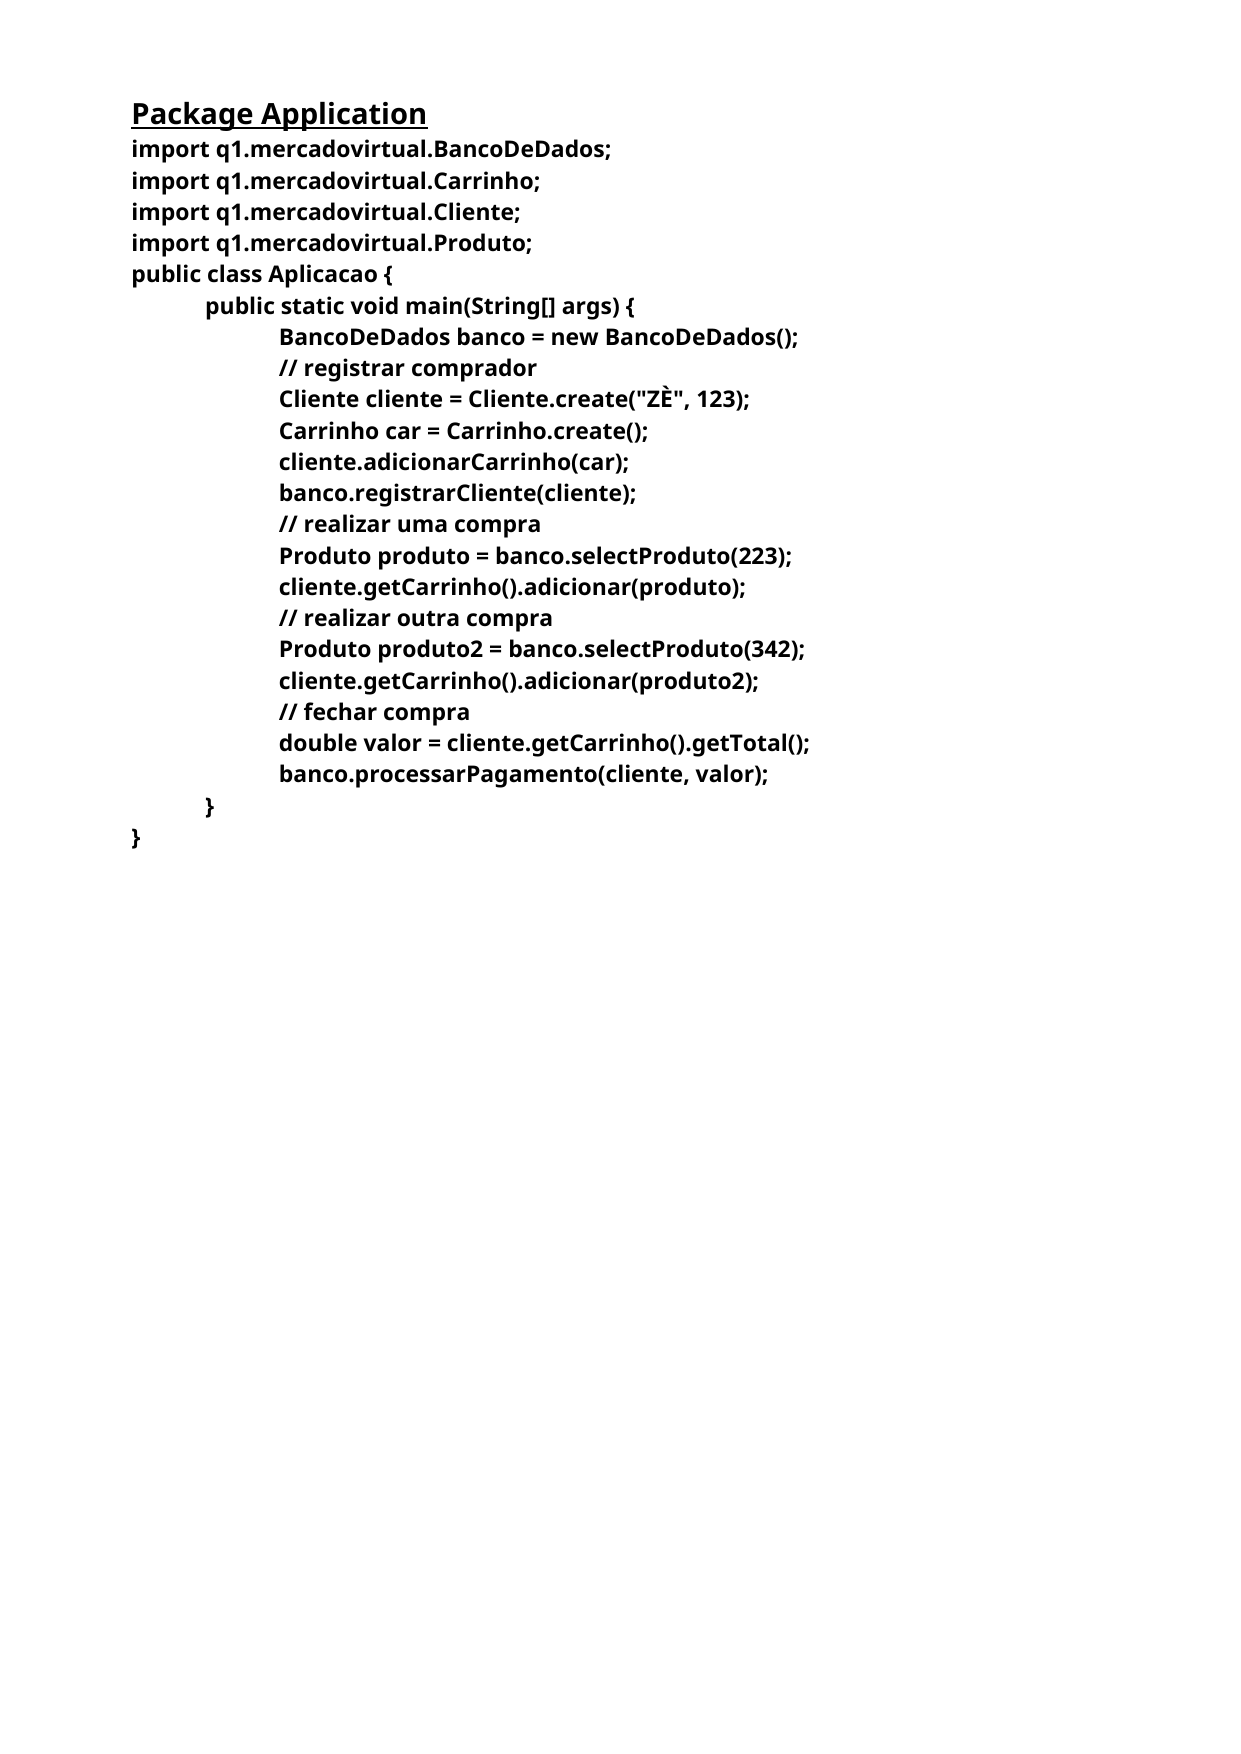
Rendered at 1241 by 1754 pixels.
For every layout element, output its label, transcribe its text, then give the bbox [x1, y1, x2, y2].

text banco.processarPagamento(cliente, valor); [131, 758, 1144, 789]
text // registrar comprador [131, 352, 1144, 383]
text // realizar uma compra [131, 508, 1144, 539]
text BancoDeDados banco = new BancoDeDados(); [131, 321, 1144, 352]
text import q1.mercadovirtual.Cliente; [131, 196, 1144, 227]
text import q1.mercadovirtual.Carrinho; [131, 164, 1144, 196]
text cliente.getCarrinho().adicionar(produto); [131, 571, 1144, 602]
text double valor = cliente.getCarrinho().getTotal(); [131, 727, 1144, 758]
text Package Application [131, 94, 1144, 133]
text } [131, 821, 1144, 852]
text // fechar compra [131, 696, 1144, 727]
text public static void main(String[] args) { [131, 289, 1144, 321]
text cliente.adicionarCarrinho(car); [131, 446, 1144, 477]
text Carrinho car = Carrinho.create(); [131, 414, 1144, 446]
text } [131, 789, 1144, 821]
text banco.registrarCliente(cliente); [131, 477, 1144, 508]
text public class Aplicacao { [131, 258, 1144, 289]
text Produto produto2 = banco.selectProduto(342); [131, 633, 1144, 664]
text import q1.mercadovirtual.Produto; [131, 227, 1144, 258]
text Cliente cliente = Cliente.create("ZÈ", 123); [131, 383, 1144, 414]
text cliente.getCarrinho().adicionar(produto2); [131, 664, 1144, 696]
text Produto produto = banco.selectProduto(223); [131, 539, 1144, 571]
text import q1.mercadovirtual.BancoDeDados; [131, 133, 1144, 164]
text // realizar outra compra [131, 602, 1144, 633]
